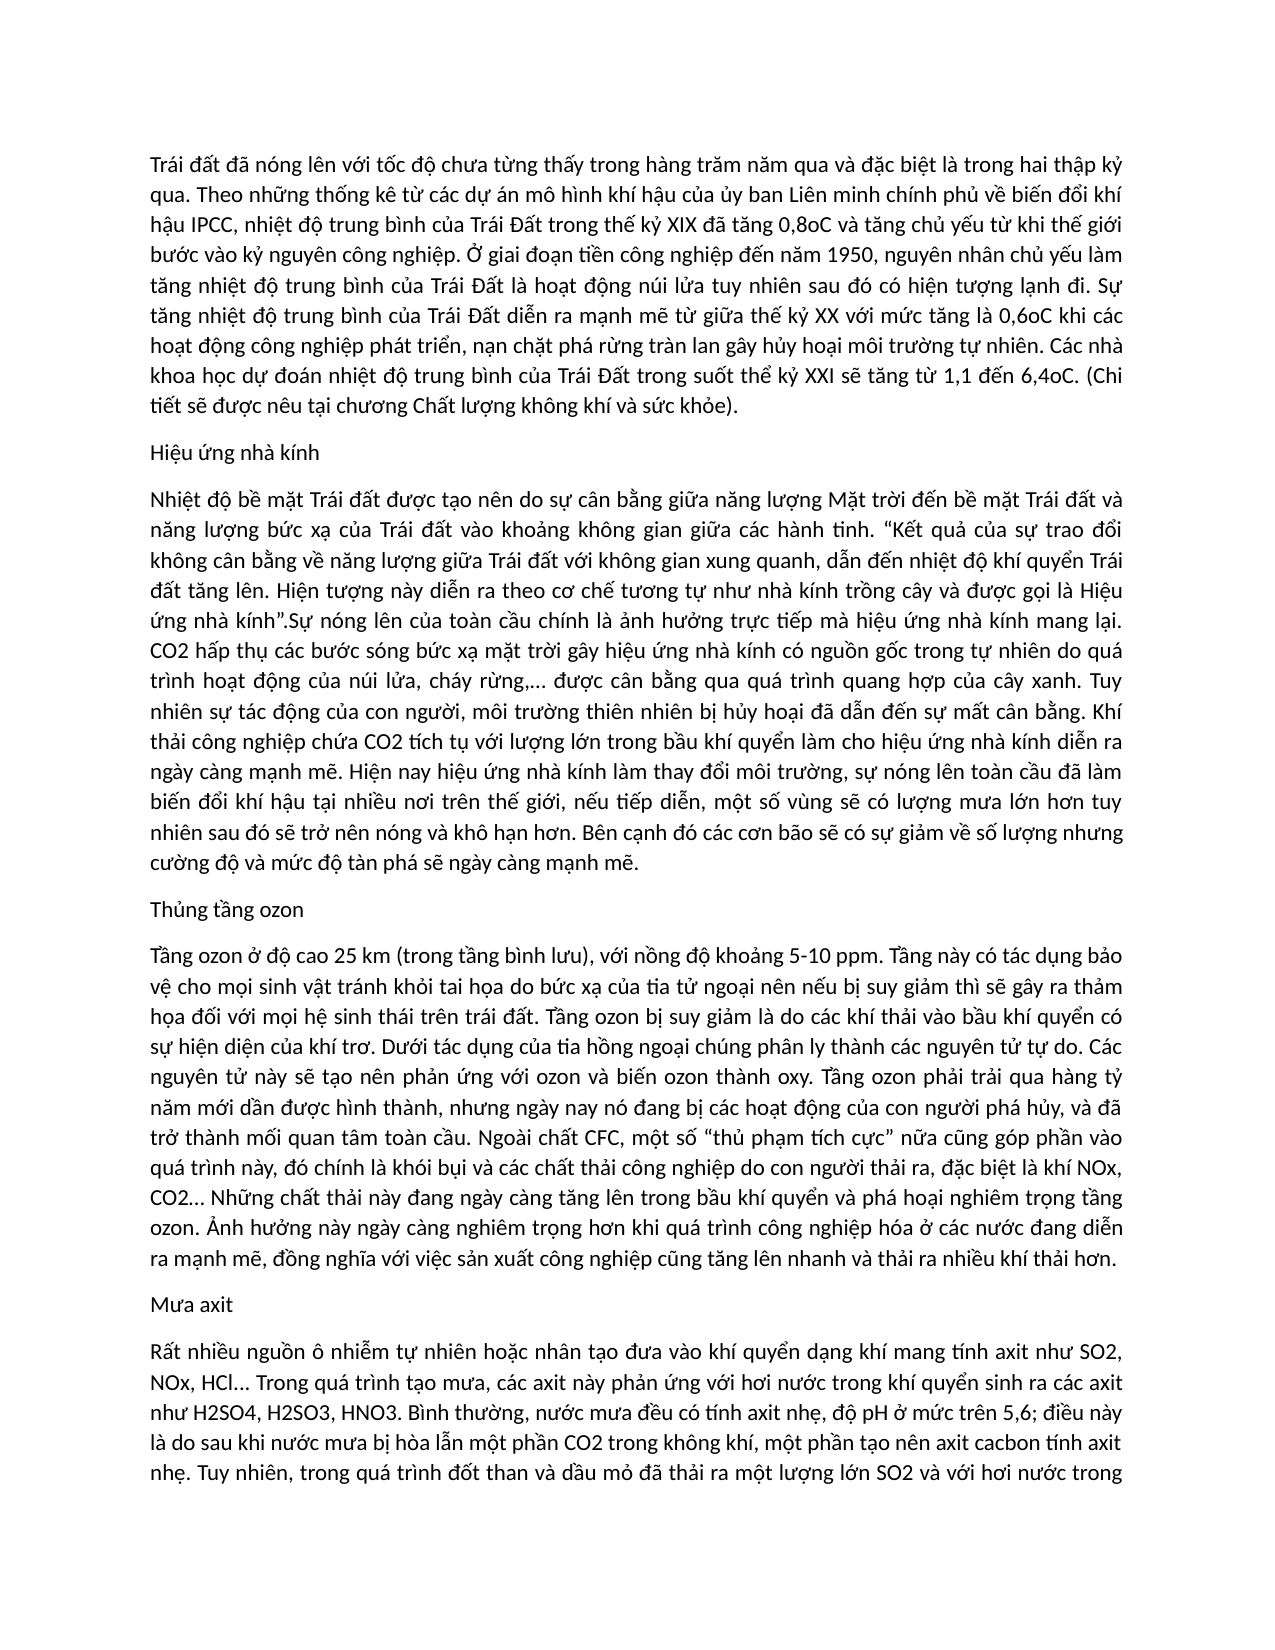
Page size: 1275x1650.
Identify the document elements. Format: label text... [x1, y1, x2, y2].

text Thủng tầng ozon [150, 895, 1125, 923]
text Trái đất đã nóng lên với tốc độ chưa từng thấy trong hàng trăm năm qua và đặc biệt là trong hai thập kỷ qua. Theo những thống kê từ các dự án mô hình khí hậu của ủy ban Liên minh chính phủ về biến đổi khí hậu IPCC, nhiệt độ trung bình của Trái Đất trong thế kỷ XIX đã tăng 0,8oC và tăng chủ yếu từ khi thế giới bước vào kỷ nguyên công nghiệp. Ở giai đoạn tiền công nghiệp đến năm 1950, nguyên nhân chủ yếu làm tăng nhiệt độ trung bình của Trái Đất là hoạt động núi lửa tuy nhiên sau đó có hiện tượng lạnh đi. Sự tăng nhiệt độ trung bình của Trái Đất diễn ra mạnh mẽ từ giữa thế kỷ XX với mức tăng là 0,6oC khi các hoạt động công nghiệp phát triển, nạn chặt phá rừng tràn lan gây hủy hoại môi trường tự nhiên. Các nhà khoa học dự đoán nhiệt độ trung bình của Trái Đất trong suốt thể kỷ XXI sẽ tăng từ 1,1 đến 6,4oC. (Chi tiết sẽ được nêu tại chương Chất lượng không khí và sức khỏe). [150, 150, 1125, 420]
text Hiệu ứng nhà kính [150, 438, 1125, 467]
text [150, 1337, 1125, 1486]
text Mưa axit [150, 1291, 1125, 1319]
text Tầng ozon ở độ cao 25 km (trong tầng bình lưu), với nồng độ khoảng 5-10 ppm. Tầng này có tác dụng bảo vệ cho mọi sinh vật tránh khỏi tai họa do bức xạ của tia tử ngoại nên nếu bị suy giảm thì sẽ gây ra thảm họa đối với mọi hệ sinh thái trên trái đất. Tầng ozon bị suy giảm là do các khí thải vào bầu khí quyển có sự hiện diện của khí trơ. Dưới tác dụng của tia hồng ngoại chúng phân ly thành các nguyên tử tự do. Các nguyên tử này sẽ tạo nên phản ứng với ozon và biến ozon thành oxy. Tầng ozon phải trải qua hàng tỷ năm mới dần được hình thành, nhưng ngày nay nó đang bị các hoạt động của con người phá hủy, và đã trở thành mối quan tâm toàn cầu. Ngoài chất CFC, một số “thủ phạm tích cực” nữa cũng góp phần vào quá trình này, đó chính là khói bụi và các chất thải công nghiệp do con người thải ra, đặc biệt là khí NOx, CO2… Những chất thải này đang ngày càng tăng lên trong bầu khí quyển và phá hoại nghiêm trọng tầng ozon. Ảnh hưởng này ngày càng nghiêm trọng hơn khi quá trình công nghiệp hóa ở các nước đang diễn ra mạnh mẽ, đồng nghĩa với việc sản xuất công nghiệp cũng tăng lên nhanh và thải ra nhiều khí thải hơn. [150, 942, 1125, 1272]
text Nhiệt độ bề mặt Trái đất được tạo nên do sự cân bằng giữa năng lượng Mặt trời đến bề mặt Trái đất và năng lượng bức xạ của Trái đất vào khoảng không gian giữa các hành tinh. “Kết quả của sự trao đổi không cân bằng về năng lượng giữa Trái đất với không gian xung quanh, dẫn đến nhiệt độ khí quyển Trái đất tăng lên. Hiện tượng này diễn ra theo cơ chế tương tự như nhà kính trồng cây và được gọi là Hiệu ứng nhà kính”.Sự nóng lên của toàn cầu chính là ảnh hưởng trực tiếp mà hiệu ứng nhà kính mang lại. CO2 hấp thụ các bước sóng bức xạ mặt trời gây hiệu ứng nhà kính có nguồn gốc trong tự nhiên do quá trình hoạt động của núi lửa, cháy rừng,… được cân bằng qua quá trình quang hợp của cây xanh. Tuy nhiên sự tác động của con người, môi trường thiên nhiên bị hủy hoại đã dẫn đến sự mất cân bằng. Khí thải công nghiệp chứa CO2 tích tụ với lượng lớn trong bầu khí quyển làm cho hiệu ứng nhà kính diễn ra ngày càng mạnh mẽ. Hiện nay hiệu ứng nhà kính làm thay đổi môi trường, sự nóng lên toàn cầu đã làm biến đổi khí hậu tại nhiều nơi trên thế giới, nếu tiếp diễn, một số vùng sẽ có lượng mưa lớn hơn tuy nhiên sau đó sẽ trở nên nóng và khô hạn hơn. Bên cạnh đó các cơn bão sẽ có sự giảm về số lượng nhưng cường độ và mức độ tàn phá sẽ ngày càng mạnh mẽ. [150, 485, 1125, 876]
